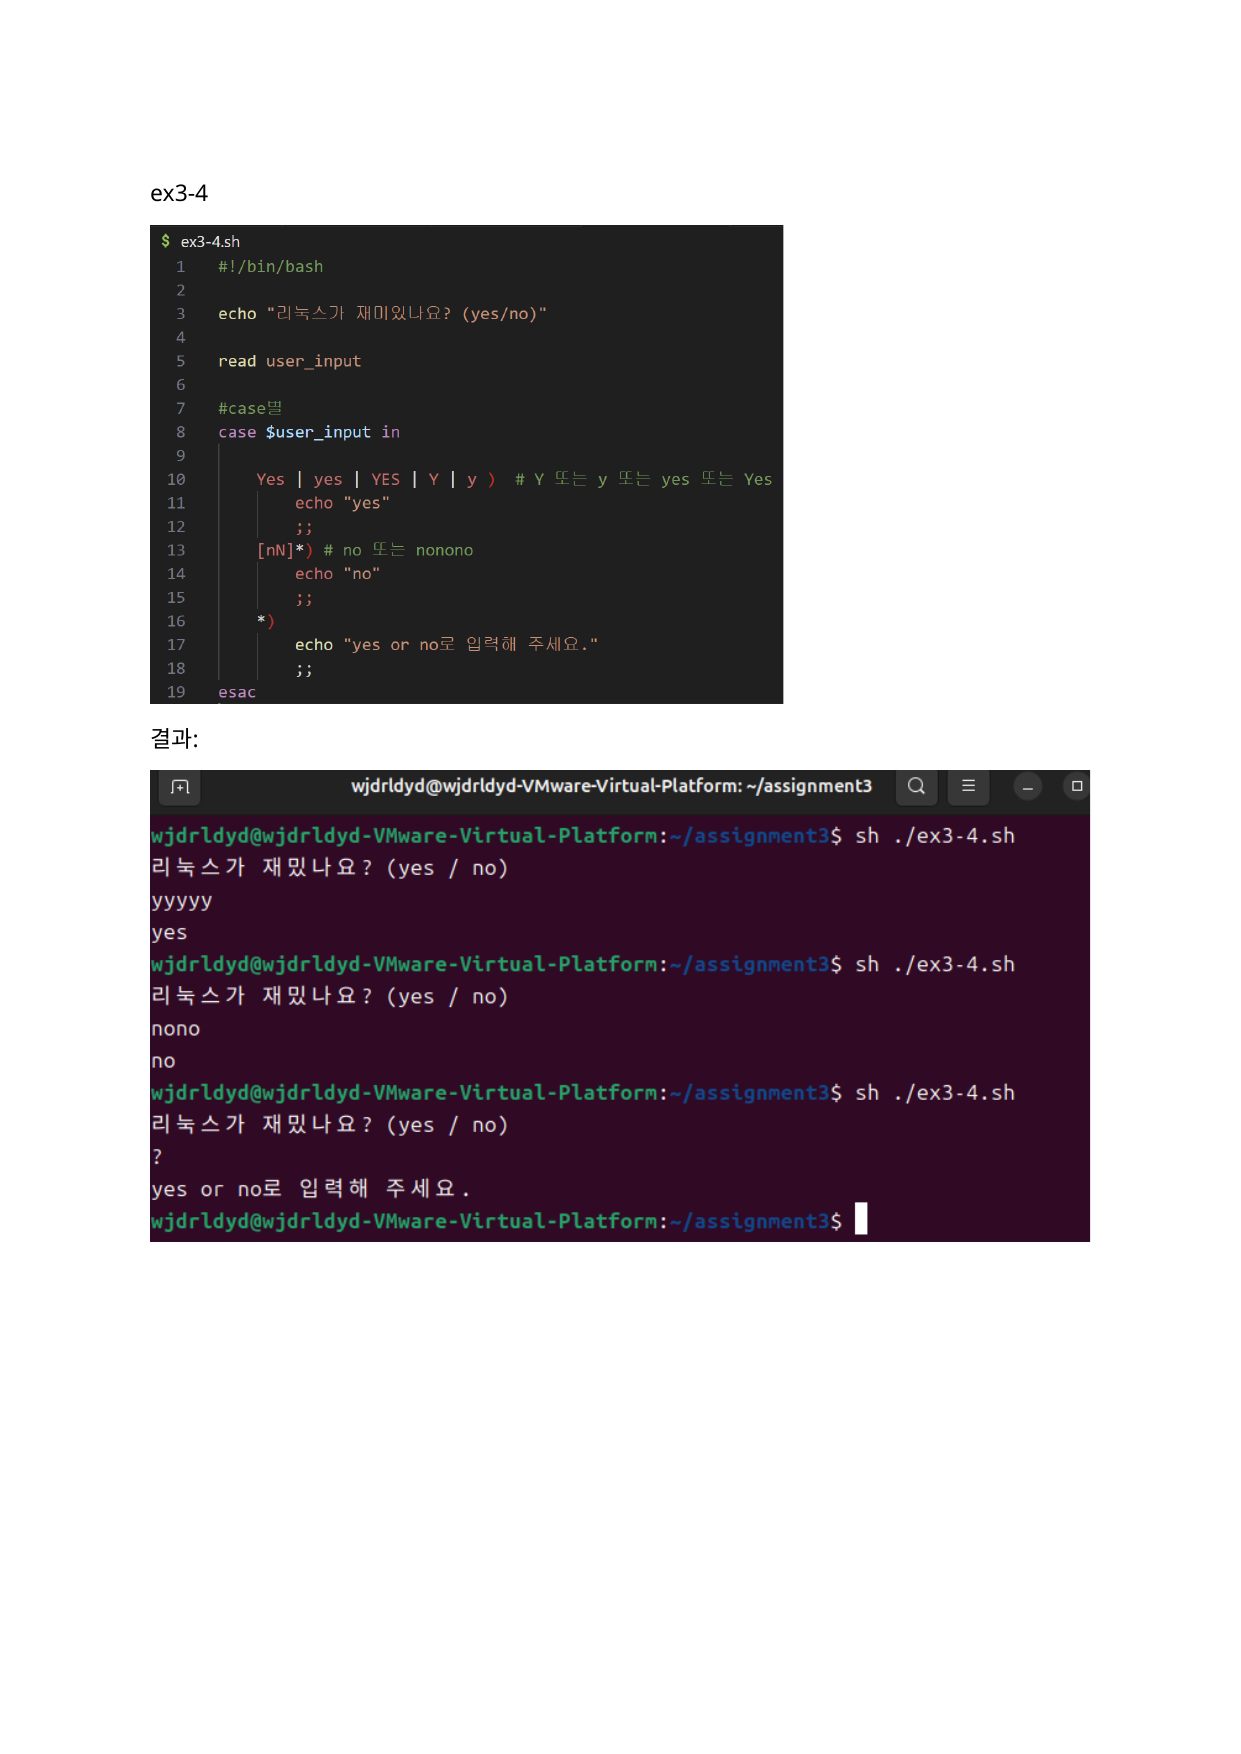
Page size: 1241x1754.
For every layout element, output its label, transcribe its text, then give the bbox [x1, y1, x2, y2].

picture [150, 225, 784, 704]
text 결과: [150, 720, 1090, 754]
text ex3-4 [150, 177, 1090, 208]
picture [150, 770, 1091, 1242]
